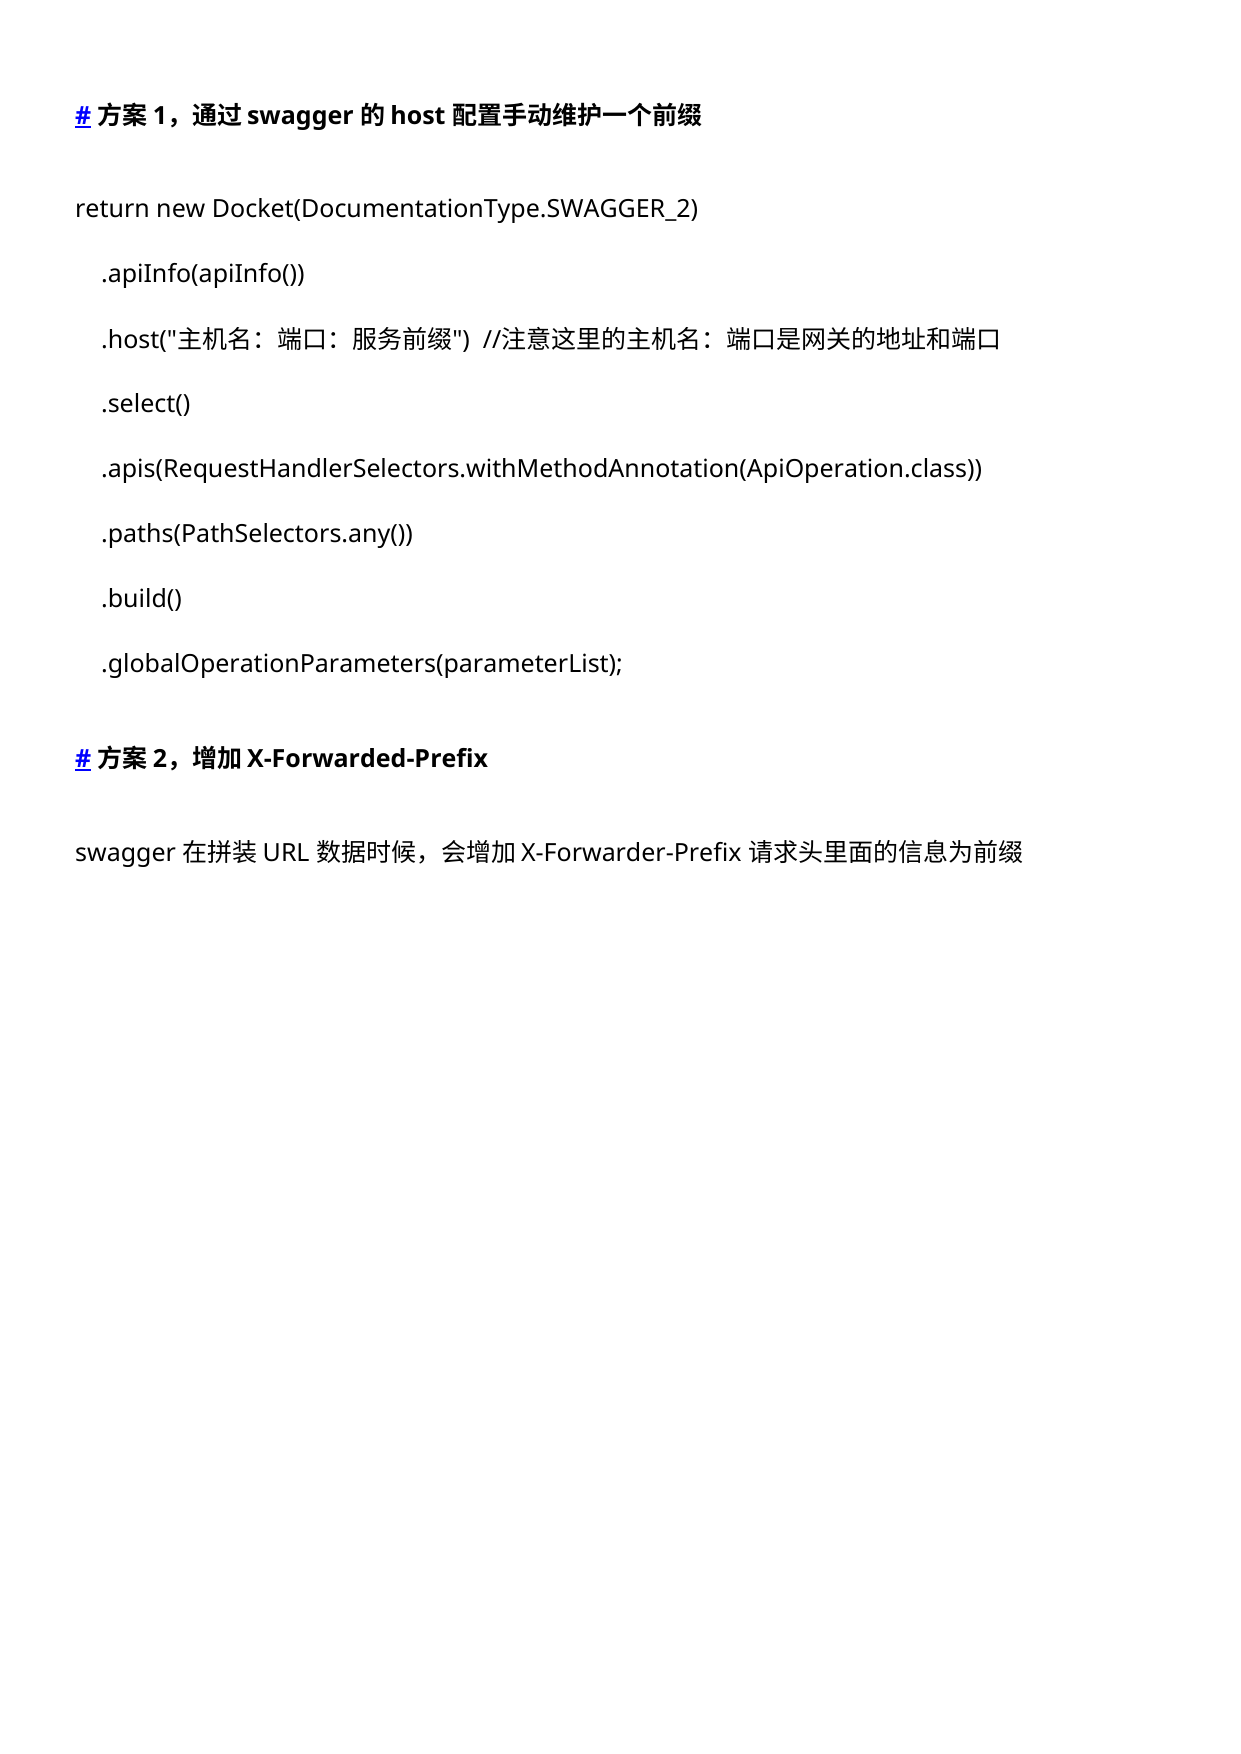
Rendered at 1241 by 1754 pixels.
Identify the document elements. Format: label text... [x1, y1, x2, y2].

text .globalOperationParameters(parameterList); [75, 630, 1165, 695]
text # 方案1，通过swagger 的host 配置手动维护一个前缀 [75, 81, 1165, 146]
text .apis(RequestHandlerSelectors.withMethodAnnotation(ApiOperation.class)) [75, 435, 1165, 500]
text .apiInfo(apiInfo()) [75, 240, 1165, 305]
text .select() [75, 370, 1165, 435]
text swagger 在拼装URL 数据时候，会增加X-Forwarder-Prefix 请求头里面的信息为前缀 [75, 818, 1165, 883]
text return new Docket(DocumentationType.SWAGGER_2) [75, 175, 1165, 240]
text .build() [75, 565, 1165, 630]
text .paths(PathSelectors.any()) [75, 500, 1165, 565]
text # 方案2，增加X-Forwarded-Prefix [75, 724, 1165, 789]
text .host("主机名：端口：服务前缀") //注意这里的主机名：端口是网关的地址和端口 [75, 305, 1165, 370]
